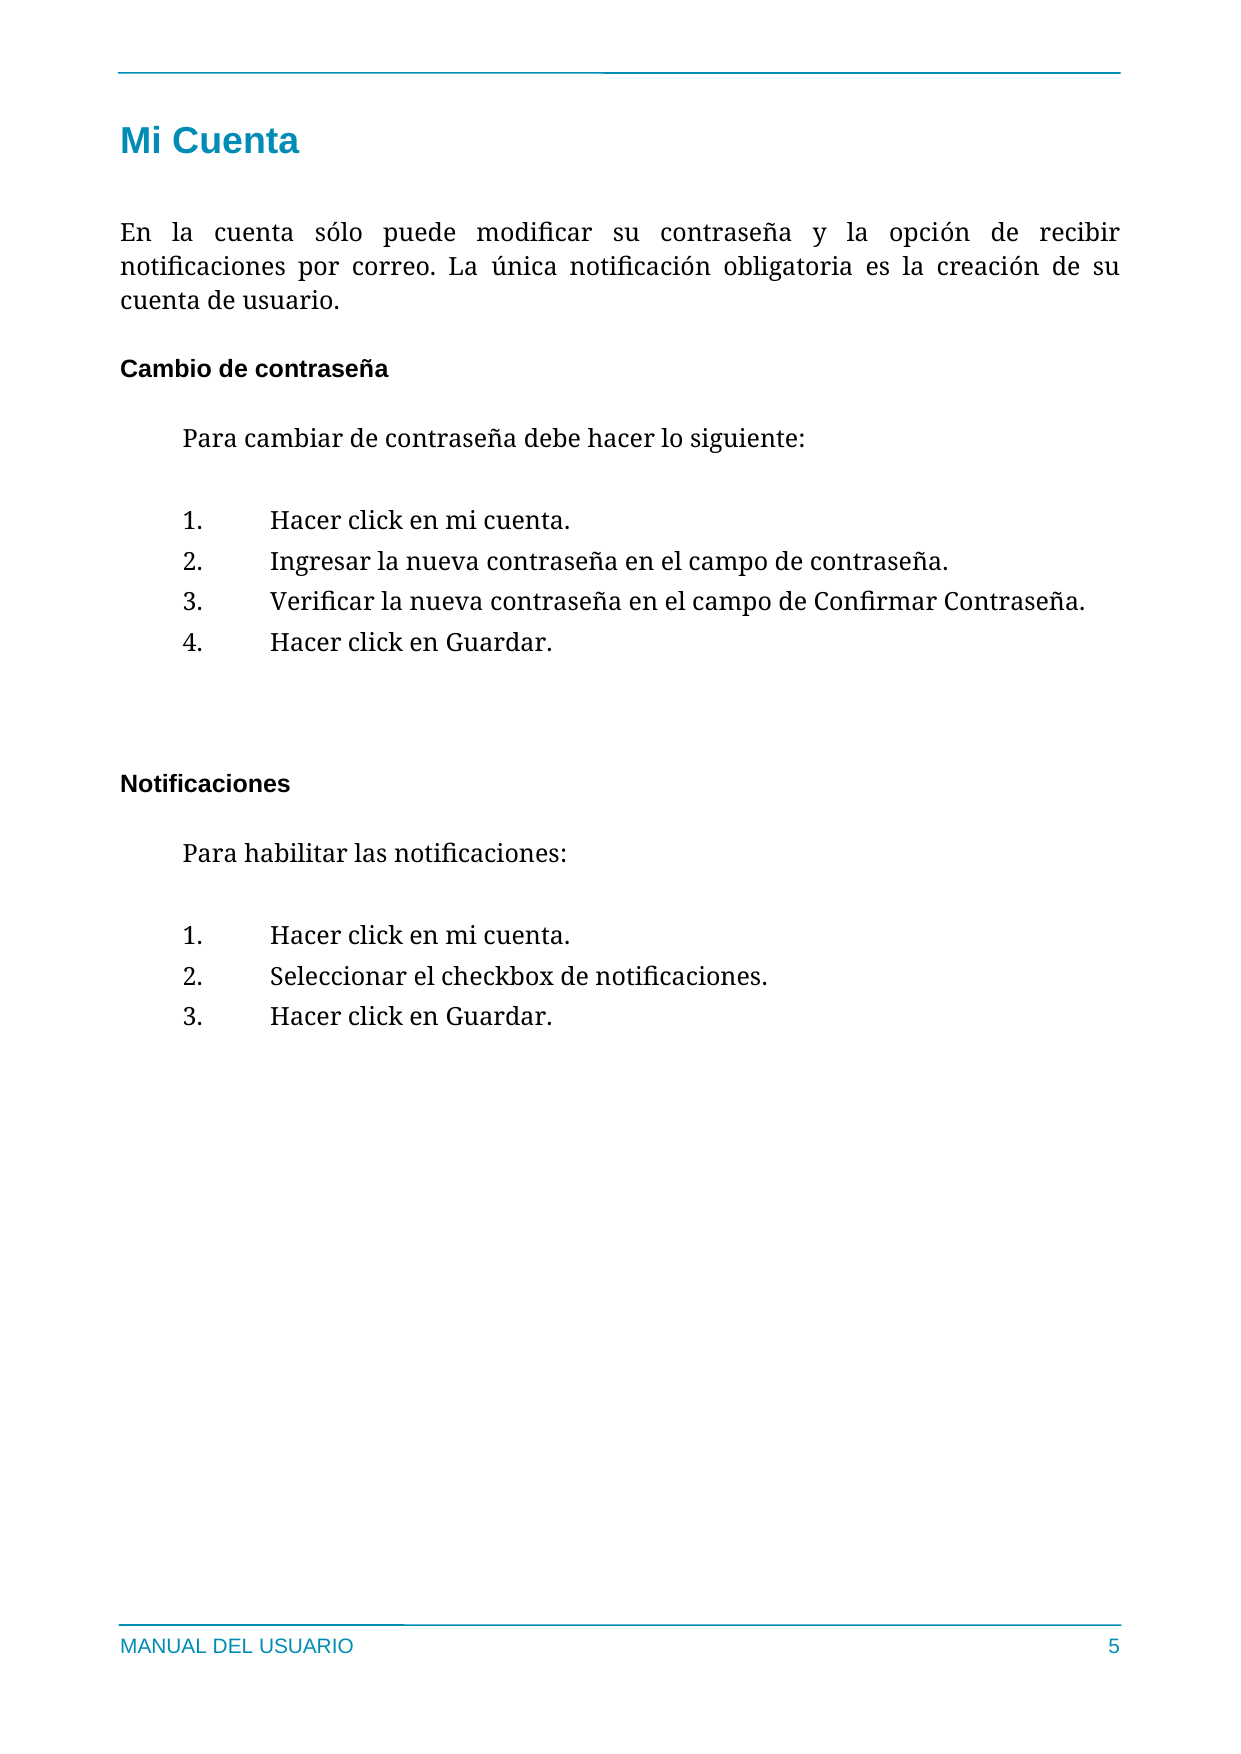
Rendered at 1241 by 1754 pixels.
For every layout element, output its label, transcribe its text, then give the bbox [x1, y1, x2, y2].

subtitle Mi Cuenta [120, 119, 1120, 162]
list Hacer click en Guardar. [157, 999, 1120, 1033]
list Hacer click en Guardar. [157, 625, 1120, 659]
list Seleccionar el checkbox de notificaciones. [157, 958, 1120, 992]
list Hacer click en mi cuenta. [157, 502, 1120, 536]
text Para habilitar las notificaciones: [120, 836, 1120, 870]
subtitle Cambio de contraseña [120, 354, 1120, 383]
list Hacer click en mi cuenta. [157, 917, 1120, 951]
list Verificar la nueva contraseña en el campo de Confirmar Contraseña. [157, 584, 1120, 618]
list Ingresar la nueva contraseña en el campo de contraseña. [157, 543, 1120, 577]
text Para cambiar de contraseña debe hacer lo siguiente: [120, 421, 1120, 455]
subtitle Notificaciones [120, 769, 1120, 798]
text En la cuenta sólo puede modificar su contraseña y la opción de recibir notificaciones por correo. La única notificación obligatoria es la creación de su cuenta de usuario. [120, 215, 1120, 317]
